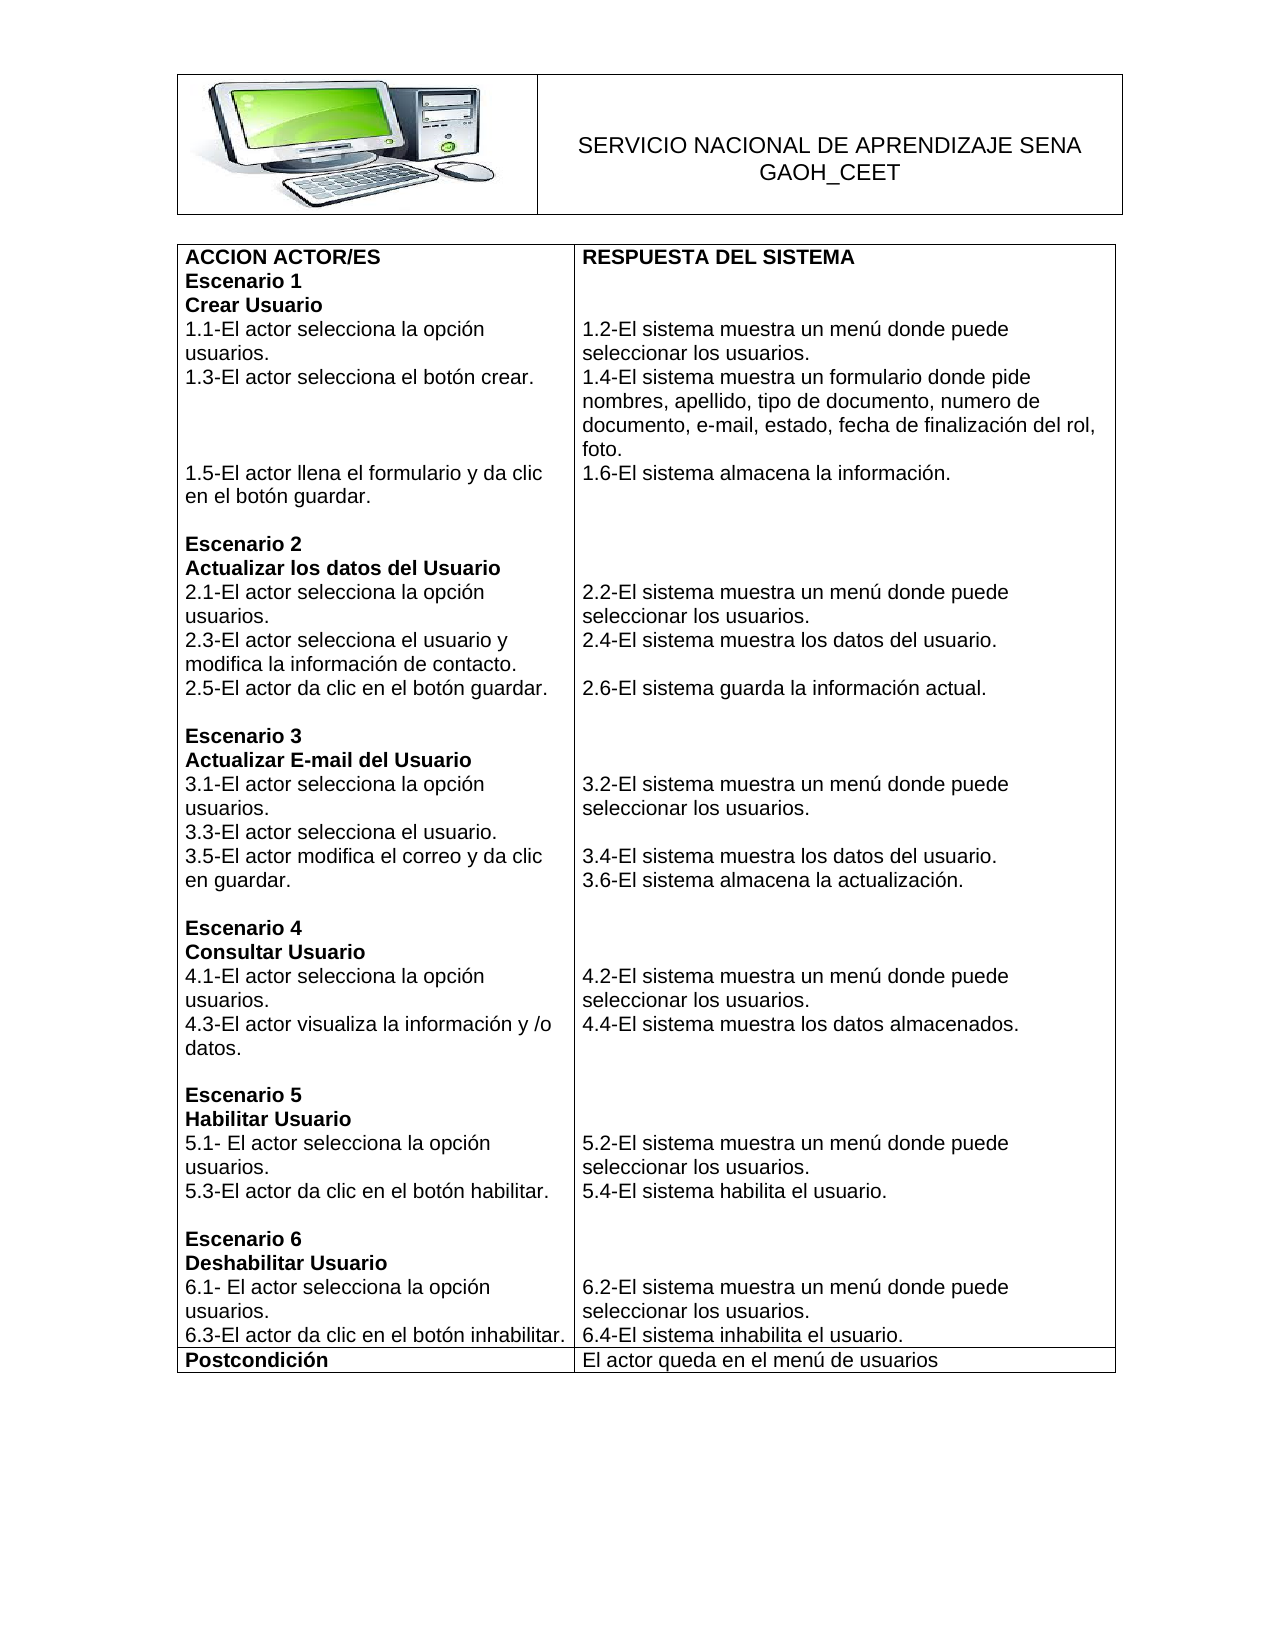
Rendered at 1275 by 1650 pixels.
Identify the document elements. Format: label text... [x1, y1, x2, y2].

picture [188, 75, 521, 214]
table_cell ACCION ACTOR/ES Escenario 1 Crear Usuario 1.1-El actor selecciona la opción usuarios. 1.3-El actor selecciona el botón crear. 1.5-El actor llena el formulario y da clic en el botón guardar. Escenario 2 Actualizar los datos del Usuario 2.1-El actor selecciona la opción usuarios. 2.3-El actor selecciona el usuario y modifica la información de contacto. 2.5-El actor da clic en el botón guardar. Escenario 3 Actualizar E-mail del Usuario 3.1-El actor selecciona la opción usuarios. 3.3-El actor selecciona el usuario. 3.5-El actor modifica el correo y da clic en guardar. Escenario 4 Consultar Usuario 4.1-El actor selecciona la opción usuarios. 4.3-El actor visualiza la información y /o datos. Escenario 5 Habilitar Usuario 5.1- El actor selecciona la opción usuarios. 5.3-El actor da clic en el botón habilitar. Escenario 6 Deshabilitar Usuario 6.1- El actor selecciona la opción usuarios. 6.3-El actor da clic en el botón inhabilitar. [178, 245, 574, 1347]
table_cell RESPUESTA DEL SISTEMA 1.2-El sistema muestra un menú donde puede seleccionar los usuarios. 1.4-El sistema muestra un formulario donde pide nombres, apellido, tipo de documento, numero de documento, e-mail, estado, fecha de finalización del rol, foto. 1.6-El sistema almacena la información. 2.2-El sistema muestra un menú donde puede seleccionar los usuarios. 2.4-El sistema muestra los datos del usuario. 2.6-El sistema guarda la información actual. 3.2-El sistema muestra un menú donde puede seleccionar los usuarios. 3.4-El sistema muestra los datos del usuario. 3.6-El sistema almacena la actualización. 4.2-El sistema muestra un menú donde puede seleccionar los usuarios. 4.4-El sistema muestra los datos almacenados. 5.2-El sistema muestra un menú donde puede seleccionar los usuarios. 5.4-El sistema habilita el usuario. 6.2-El sistema muestra un menú donde puede seleccionar los usuarios. 6.4-El sistema inhabilita el usuario. [575, 245, 1115, 1347]
table_cell Postcondición [178, 1348, 574, 1372]
table_cell El actor queda en el menú de usuarios [575, 1348, 1115, 1372]
